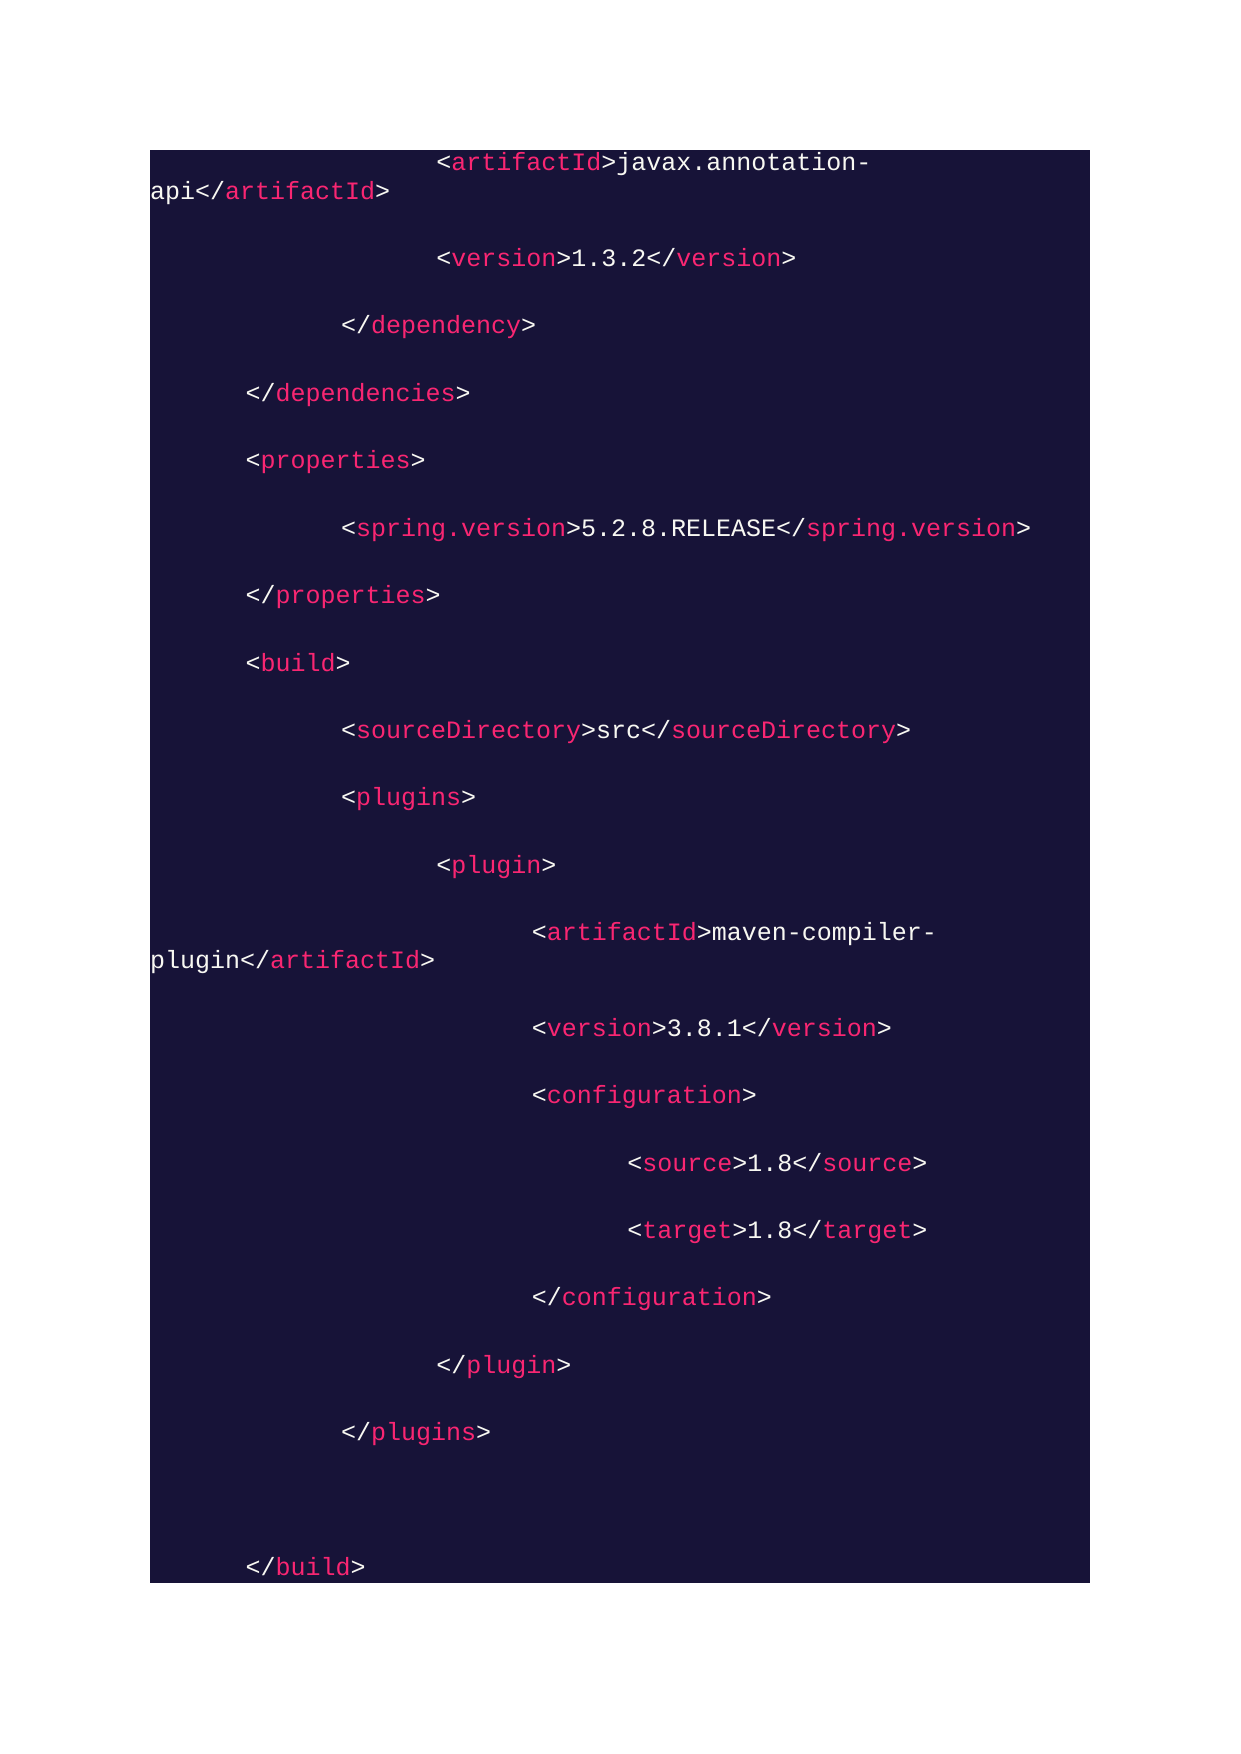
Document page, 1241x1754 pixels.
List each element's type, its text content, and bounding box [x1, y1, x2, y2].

text <source>1.8</source> [150, 1150, 1090, 1178]
text </properties> [150, 583, 1090, 611]
text <artifactId>maven-compiler-plugin</artifactId> [150, 920, 1090, 976]
text <properties> [150, 448, 1090, 476]
text <configuration> [150, 1083, 1090, 1111]
text </dependency> [150, 313, 1090, 341]
text <plugin> [150, 852, 1090, 881]
text </dependencies> [150, 381, 1090, 409]
text <plugins> [150, 785, 1090, 813]
text <artifactId>javax.annotation-api</artifactId> [150, 150, 1090, 207]
text </build> [150, 1554, 1090, 1583]
text <build> [150, 650, 1090, 678]
text </plugins> [150, 1420, 1090, 1448]
text <target>1.8</target> [150, 1218, 1090, 1246]
text </configuration> [150, 1285, 1090, 1313]
text <version>3.8.1</version> [150, 1015, 1090, 1044]
text <sourceDirectory>src</sourceDirectory> [150, 717, 1090, 746]
text <spring.version>5.2.8.RELEASE</spring.version> [150, 515, 1090, 544]
text <version>1.3.2</version> [150, 246, 1090, 274]
text </plugin> [150, 1352, 1090, 1381]
